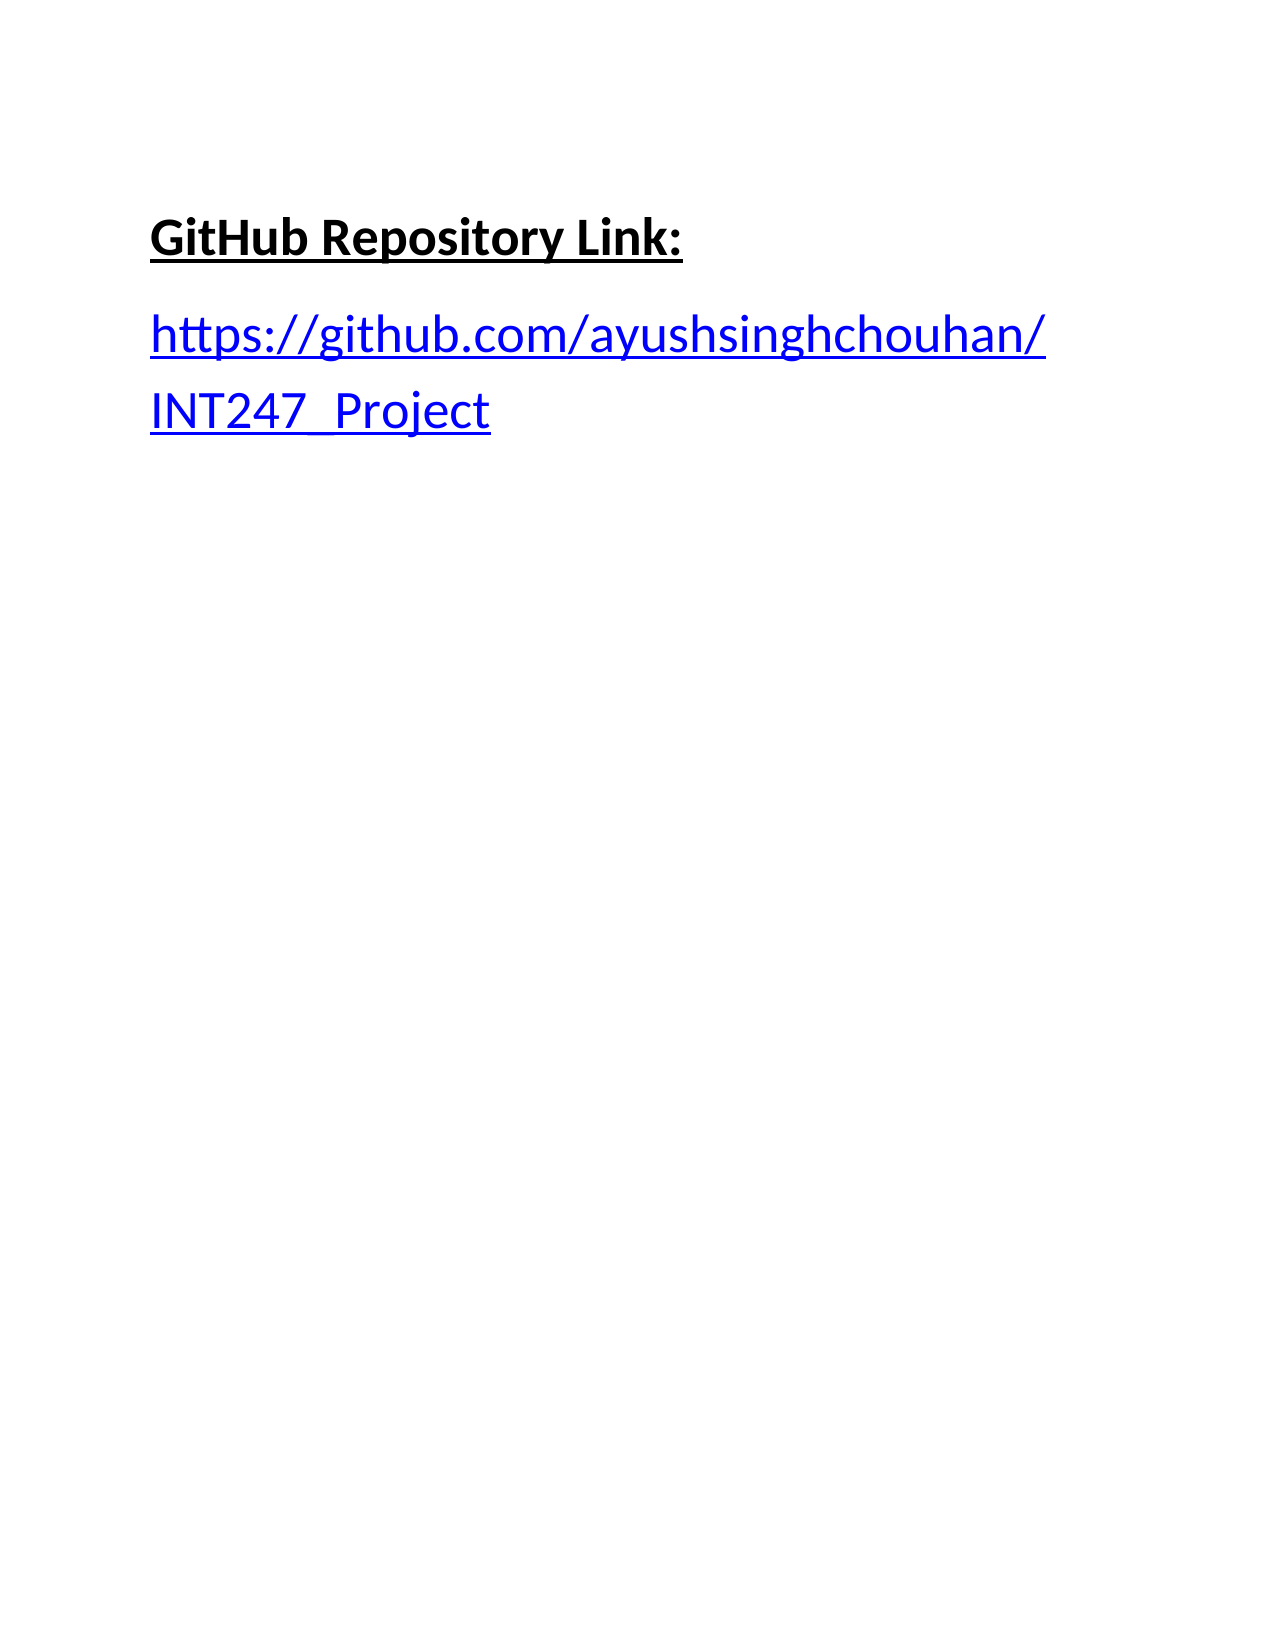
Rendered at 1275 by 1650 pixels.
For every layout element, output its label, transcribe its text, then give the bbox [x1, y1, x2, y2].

text https://github.com/ayushsinghchouhan/INT247_Project [150, 300, 1125, 442]
text GitHub Repository Link: [150, 203, 1125, 269]
